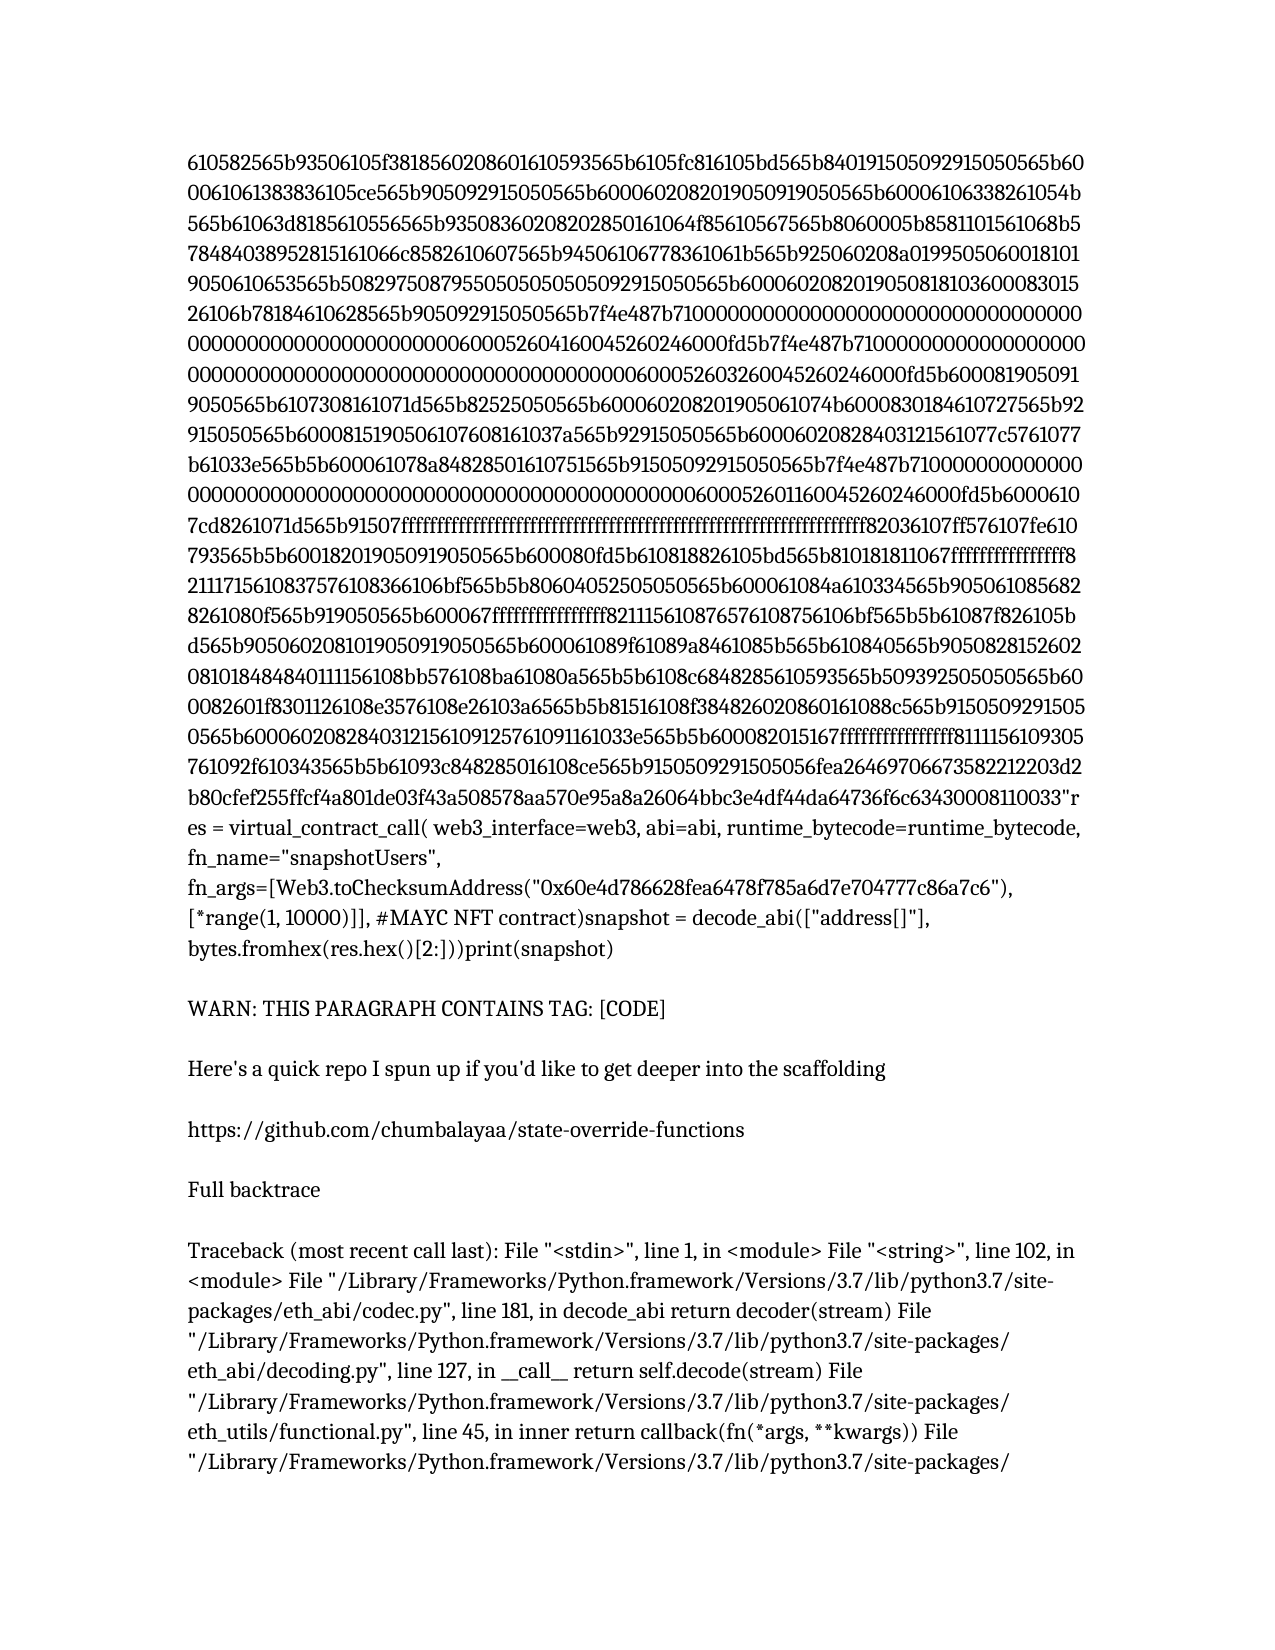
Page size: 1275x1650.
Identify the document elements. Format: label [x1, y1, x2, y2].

text [187, 150, 1087, 1475]
